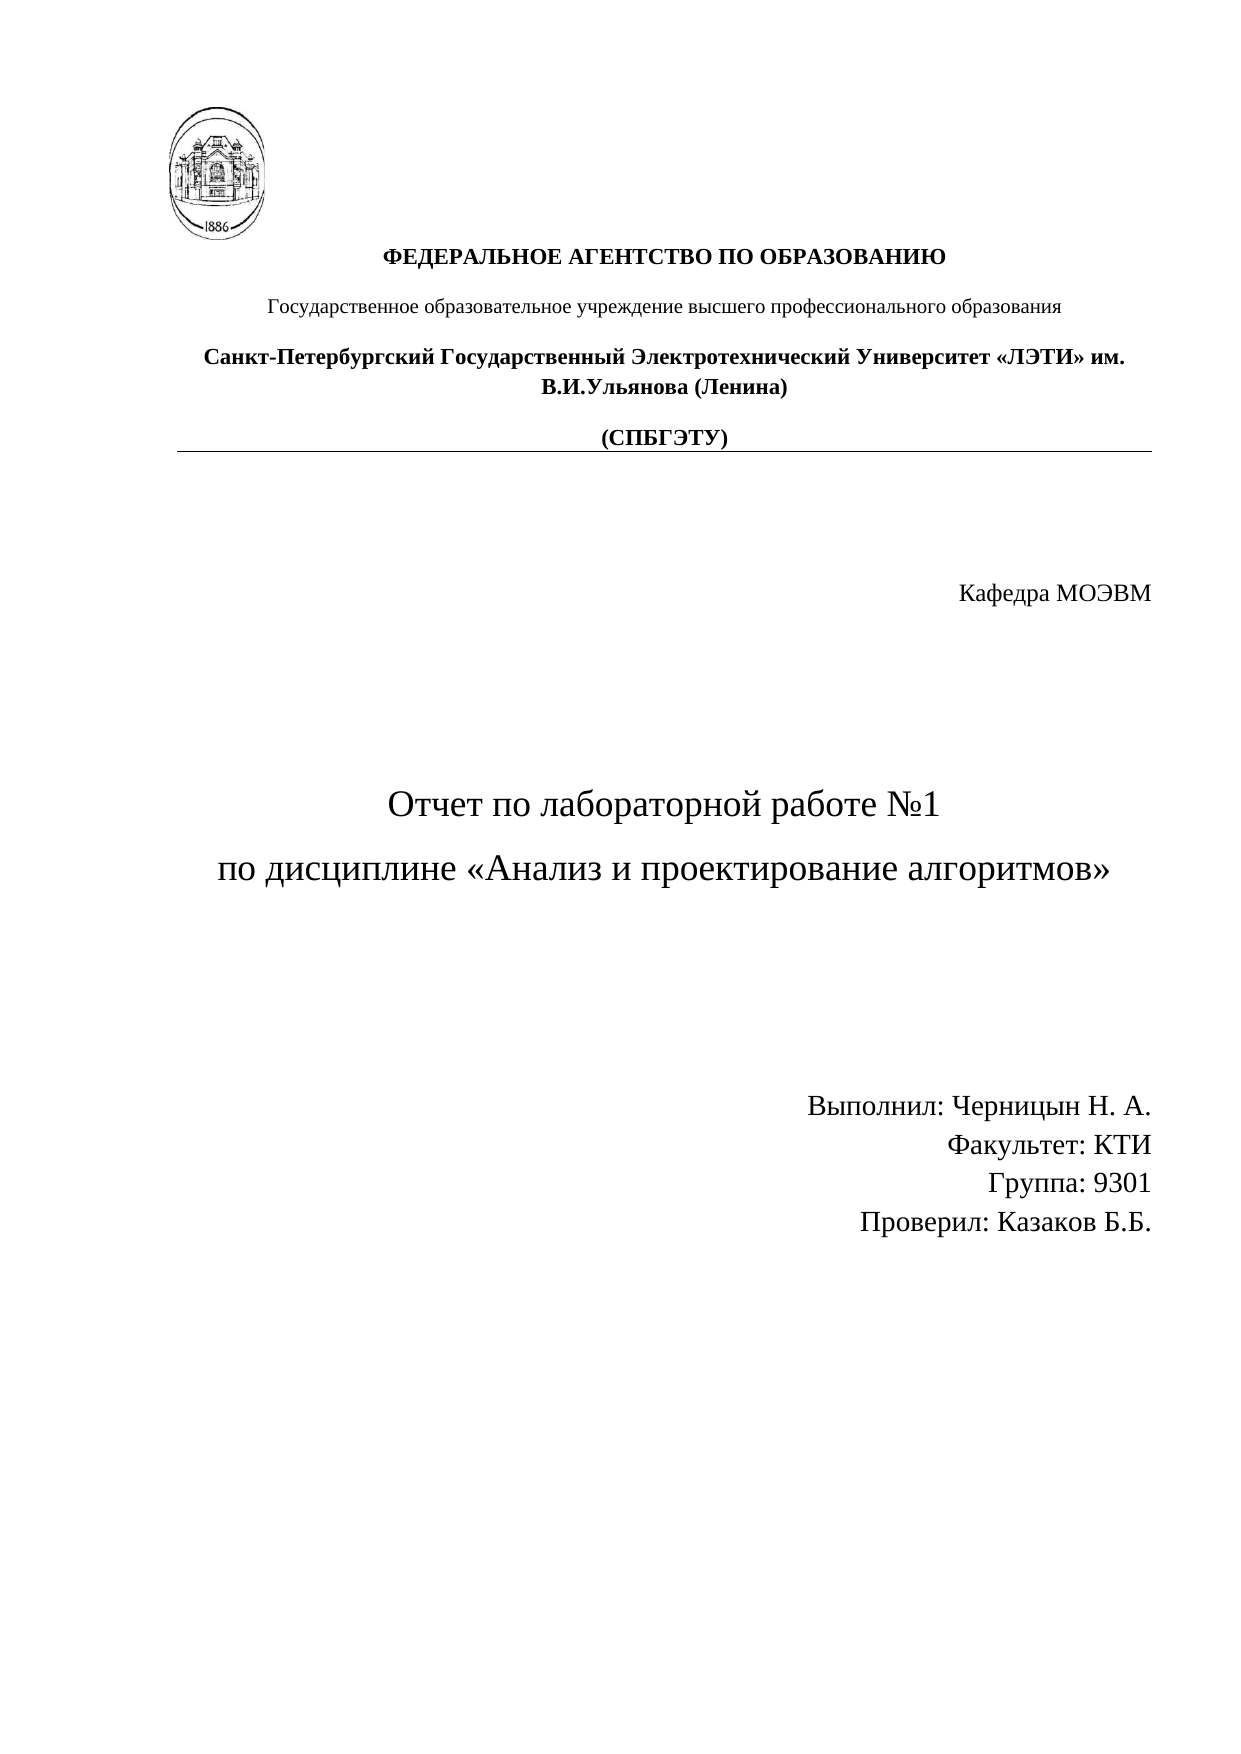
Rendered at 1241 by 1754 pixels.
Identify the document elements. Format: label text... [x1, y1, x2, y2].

text Санкт-Петербургский Государственный Электротехнический Университет «ЛЭТИ» им. В.И.Ульянова (Ленина) [177, 343, 1152, 399]
picture [169, 107, 265, 240]
text (СПБГЭТУ) [177, 424, 1152, 451]
text Федеральное Агентство по Образованию [177, 118, 1152, 270]
text Выполнил: Черницын Н. А. [177, 1088, 1152, 1122]
text Проверил: Казаков Б.Б. [177, 1204, 1152, 1238]
text Государственное образовательное учреждение высшего профессионального образования [177, 294, 1152, 318]
text Группа: 9301 [177, 1166, 1152, 1199]
text Отчет по лабораторной работе №1 [177, 781, 1152, 824]
text Факультет: КТИ [177, 1127, 1152, 1161]
text Кафедра МОЭВМ [177, 578, 1152, 607]
text по дисциплине «Анализ и проектирование алгоритмов» [177, 846, 1152, 889]
